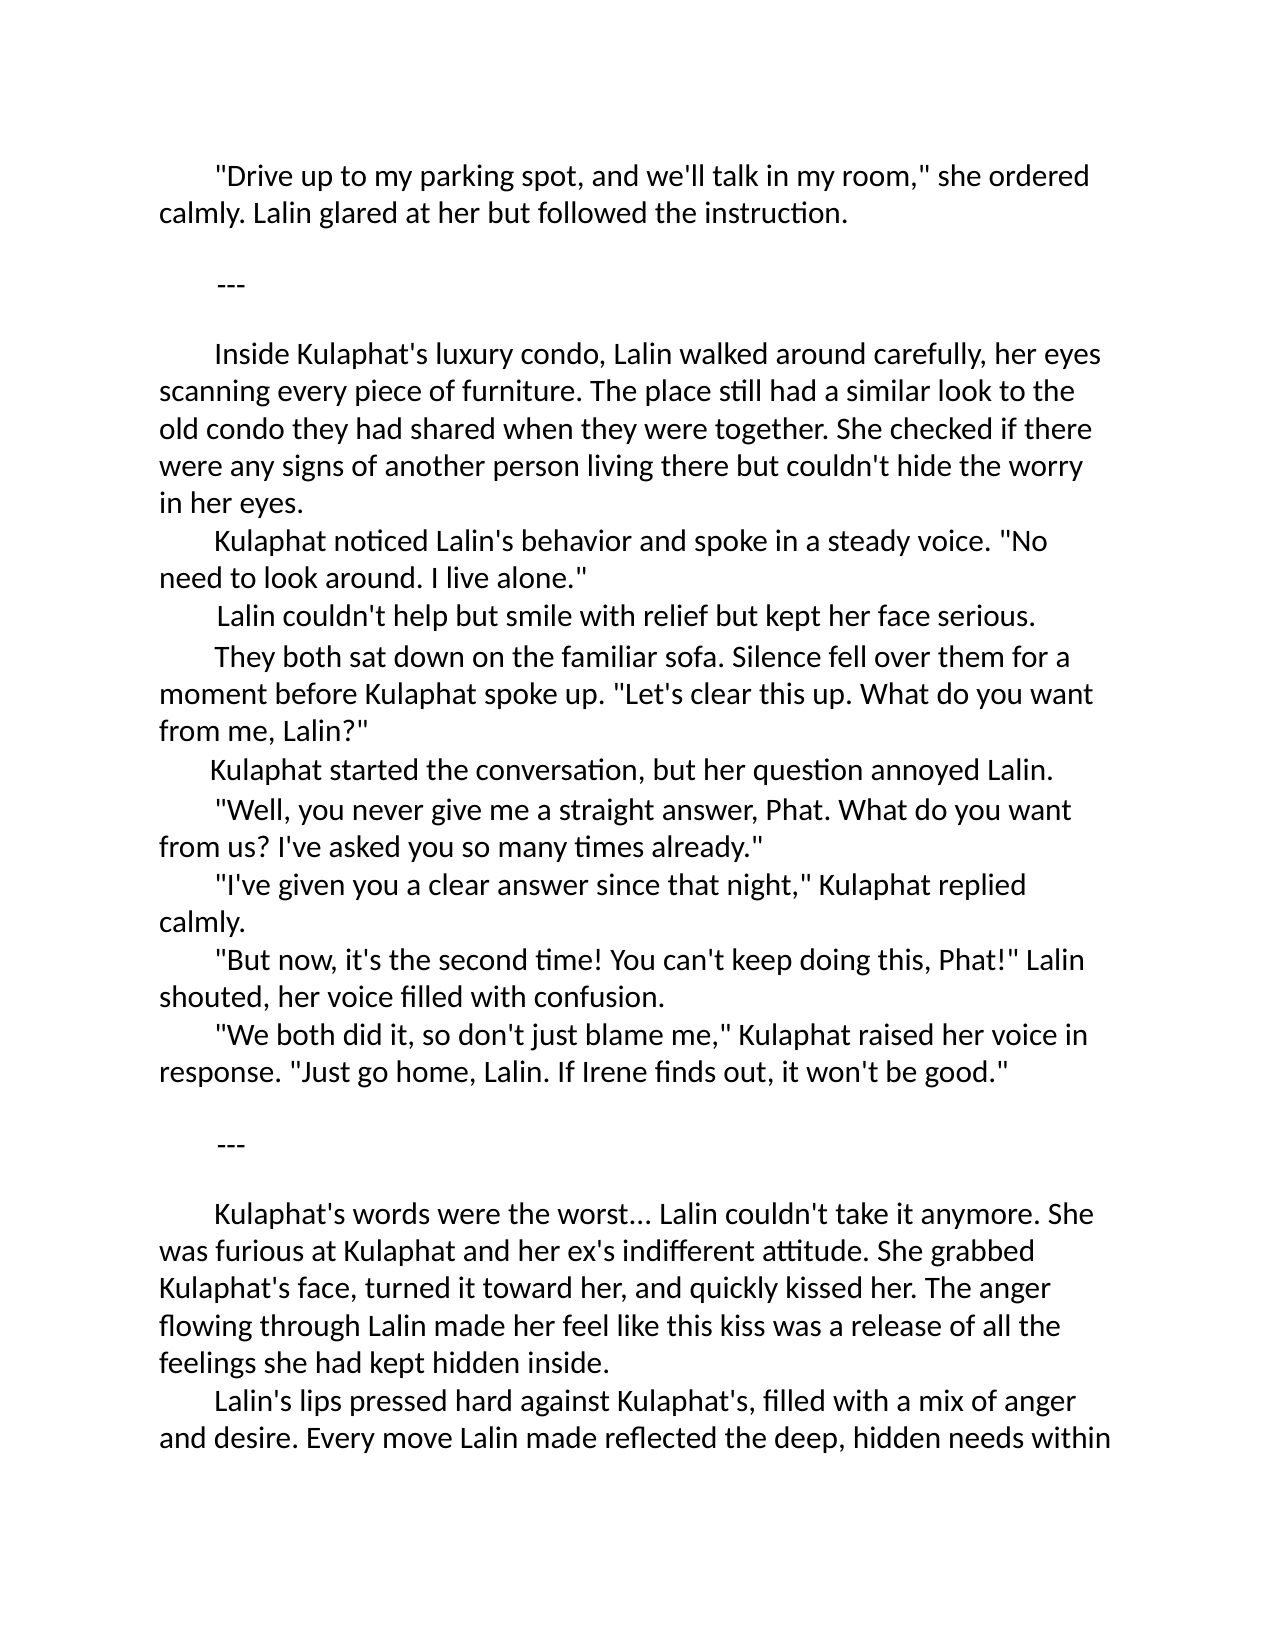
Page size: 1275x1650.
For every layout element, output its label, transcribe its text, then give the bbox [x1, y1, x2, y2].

text "Well, you never give me a straight answer, Phat. What do you want from us? I've asked you so many times already." [159, 791, 1113, 866]
text --- [217, 266, 1113, 303]
text "But now, it's the second time! You can't keep doing this, Phat!" Lalin shouted, her voice filled with confusion. [159, 941, 1113, 1016]
text "I've given you a clear answer since that night," Kulaphat replied calmly. [159, 866, 1113, 941]
text --- [217, 1125, 1113, 1162]
text Kulaphat's words were the worst... Lalin couldn't take it anymore. She was furious at Kulaphat and her ex's indifferent attitude. She grabbed Kulaphat's face, turned it toward her, and quickly kissed her. The anger flowing through Lalin made her feel like this kiss was a release of all the feelings she had kept hidden inside. [159, 1194, 1113, 1381]
text Inside Kulaphat's luxury condo, Lalin walked around carefully, her eyes scanning every piece of furniture. The place still had a similar look to the old condo they had shared when they were together. She checked if there were any signs of another person living there but couldn't hide the worry in her eyes. [159, 335, 1113, 522]
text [159, 1382, 1113, 1456]
text Kulaphat started the conversation, but her question annoyed Lalin. [174, 749, 1091, 788]
text They both sat down on the familiar sofa. Silence fell over them for a moment before Kulaphat spoke up. "Let's clear this up. What do you want from me, Lalin?" [159, 637, 1113, 749]
text Kulaphat noticed Lalin's behavior and spoke in a steady voice. "No need to look around. I live alone." [159, 522, 1113, 597]
text "We both did it, so don't just blame me," Kulaphat raised her voice in response. "Just go home, Lalin. If Irene finds out, it won't be good." [159, 1016, 1113, 1091]
text Lalin couldn't help but smile with relief but kept her face serious. [217, 597, 1113, 634]
text "Drive up to my parking spot, and we'll talk in my room," she ordered calmly. Lalin glared at her but followed the instruction. [160, 156, 1114, 231]
